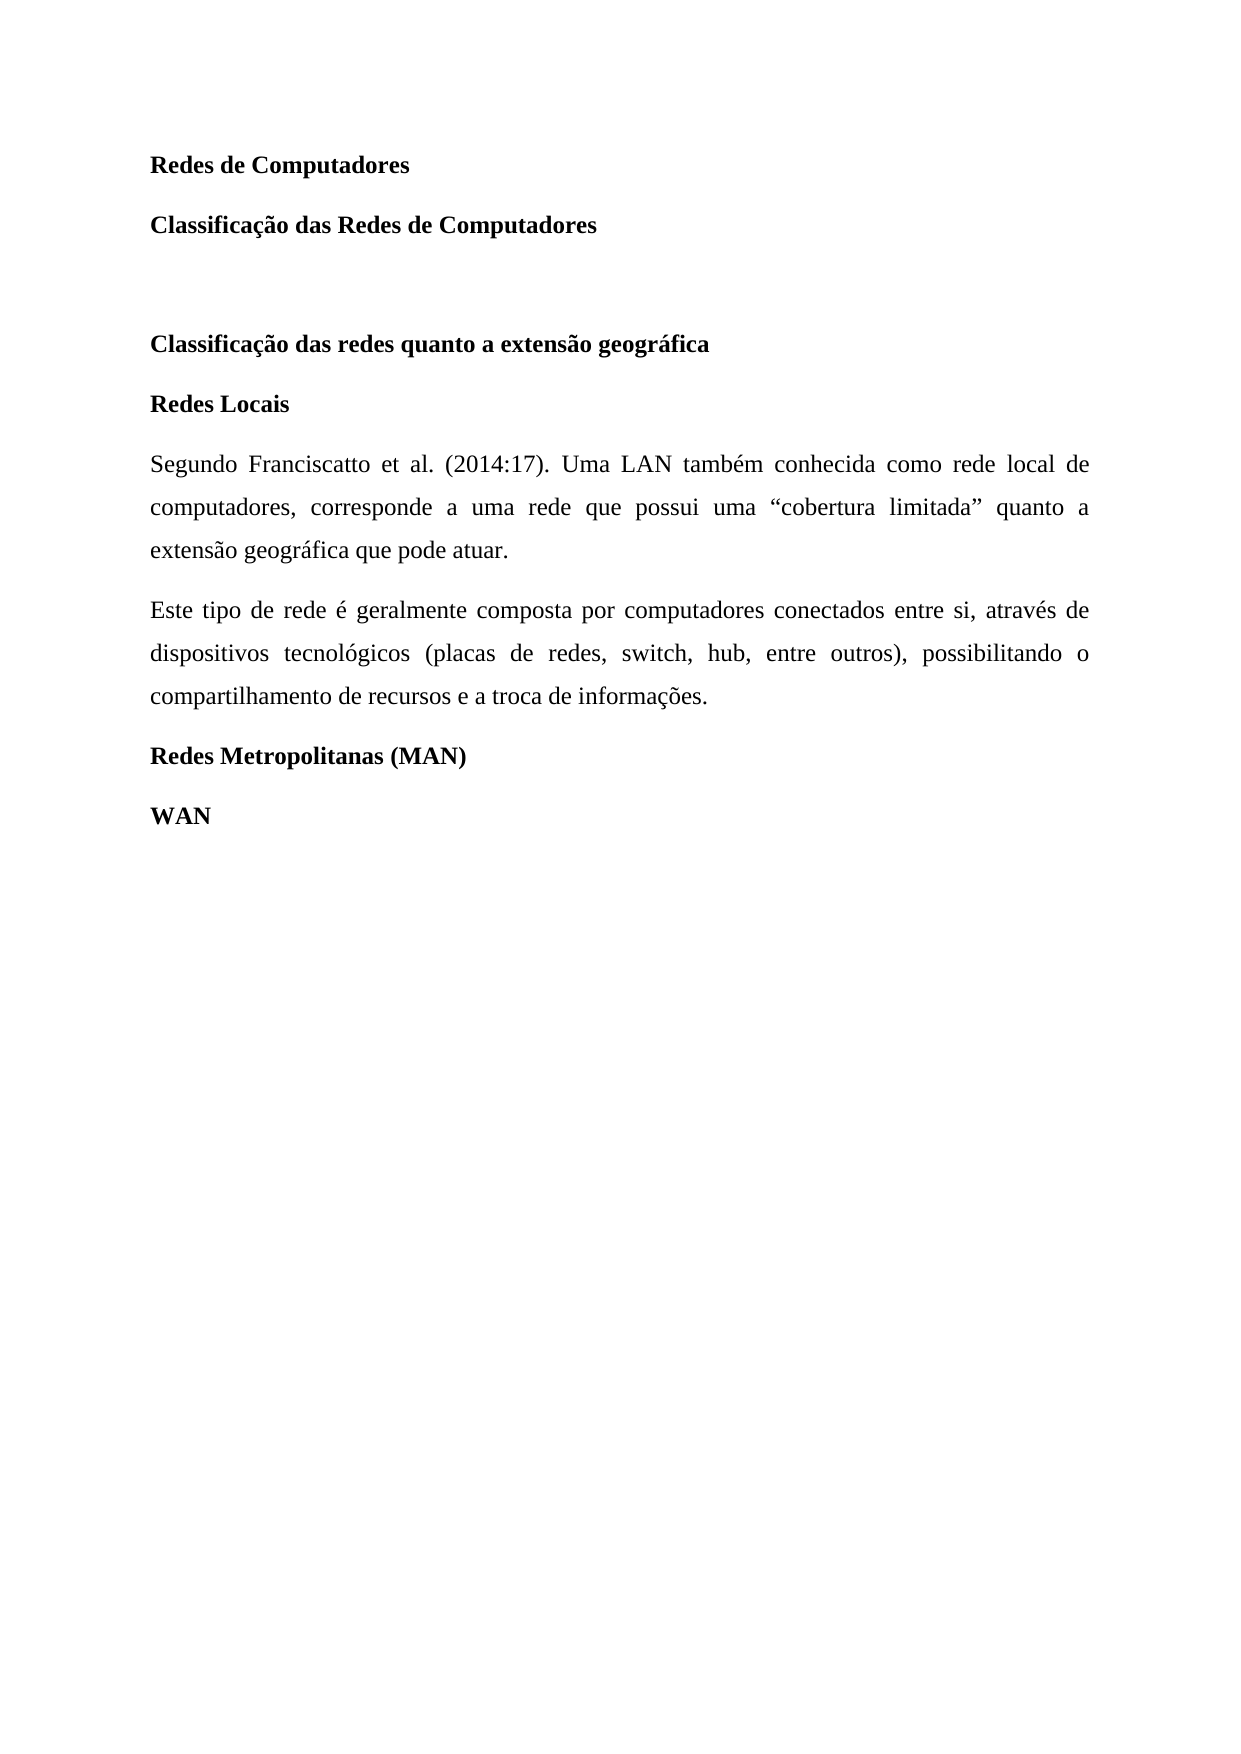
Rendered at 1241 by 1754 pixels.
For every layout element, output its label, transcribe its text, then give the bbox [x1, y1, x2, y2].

text Redes Metropolitanas (MAN) [150, 741, 1090, 770]
text Classificação das Redes de Computadores [150, 210, 1090, 238]
text Redes Locais [150, 389, 1090, 418]
text Classificação das redes quanto a extensão geográfica [150, 329, 1090, 358]
text Segundo Franciscatto et al. (2014:17). Uma LAN também conhecida como rede local de computadores, corresponde a uma rede que possui uma “cobertura limitada” quanto a extensão geográfica que pode atuar. [150, 449, 1090, 564]
text WAN [150, 801, 1090, 829]
text Redes de Computadores [150, 150, 1090, 179]
text Este tipo de rede é geralmente composta por computadores conectados entre si, através de dispositivos tecnológicos (placas de redes, switch, hub, entre outros), possibilitando o compartilhamento de recursos e a troca de informações. [150, 595, 1090, 710]
